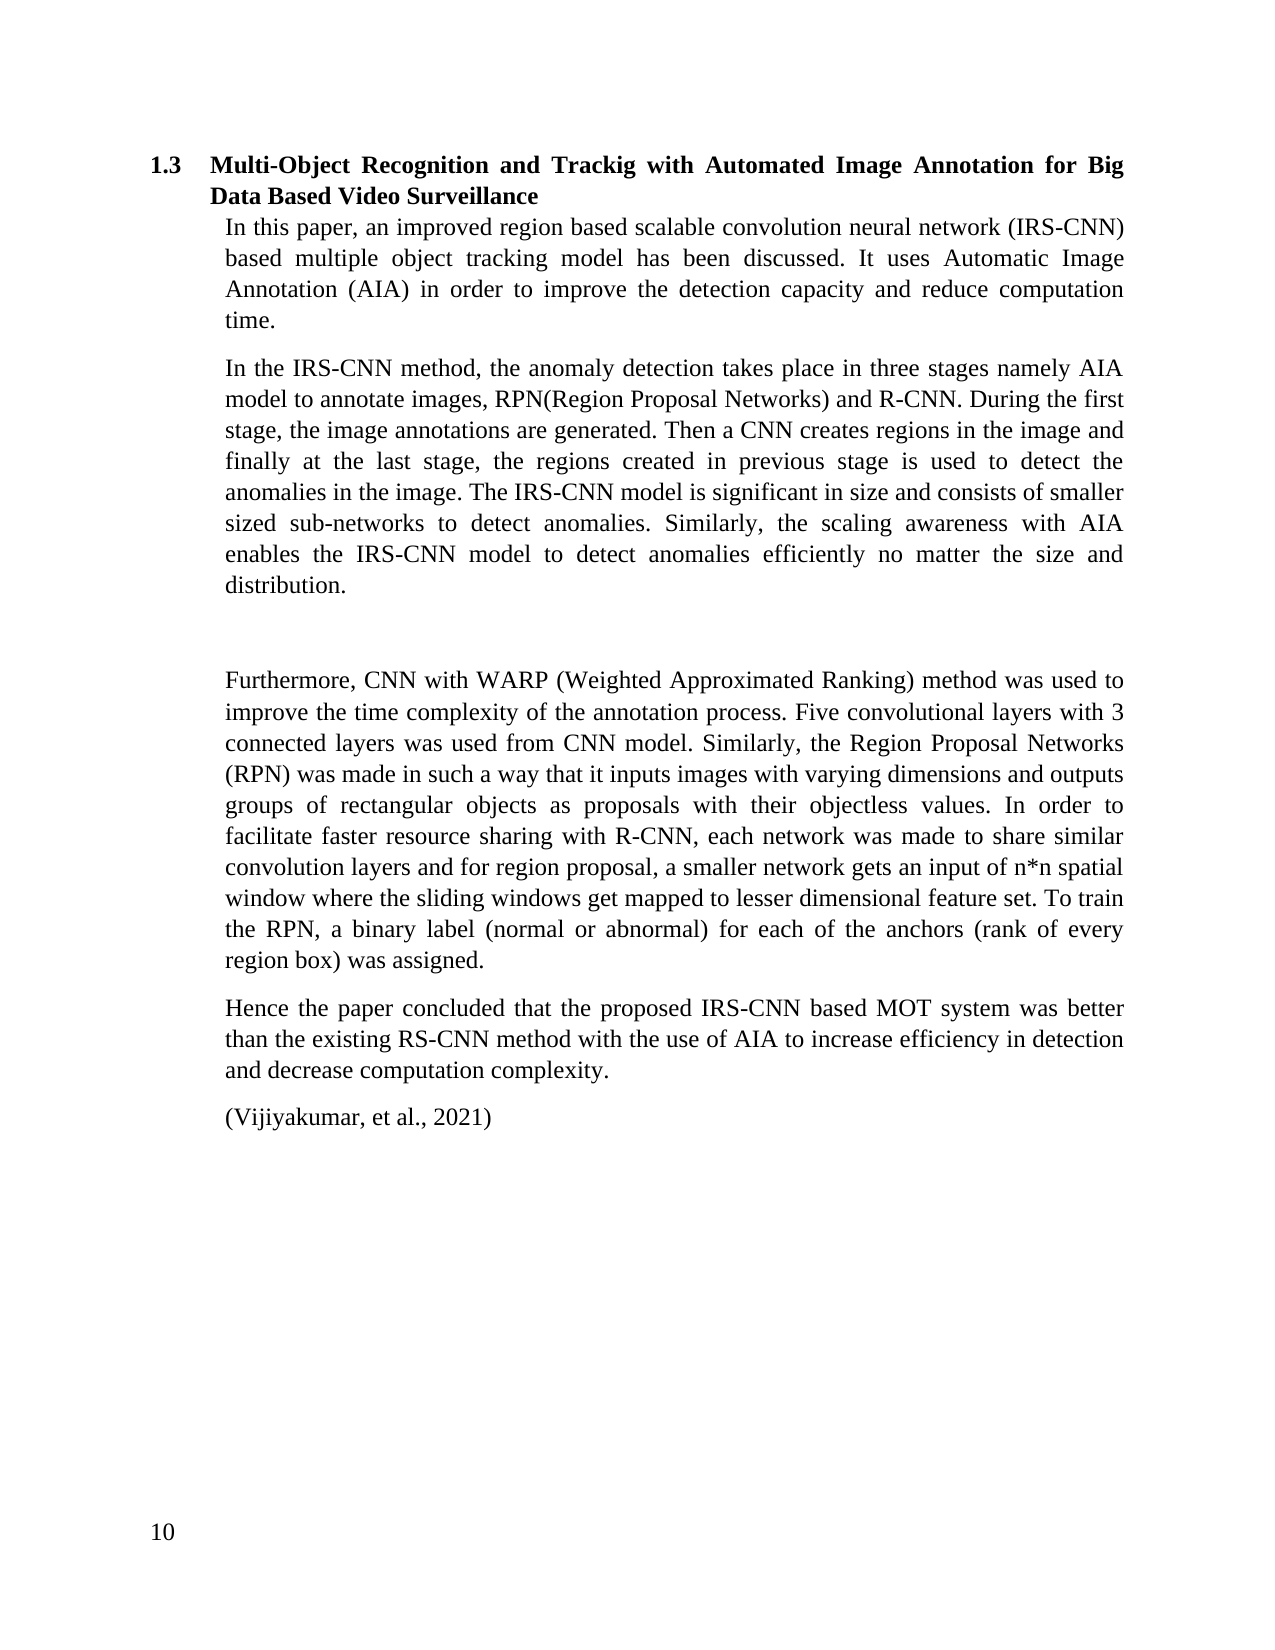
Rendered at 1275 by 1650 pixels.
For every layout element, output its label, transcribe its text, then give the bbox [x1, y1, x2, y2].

text In this paper, an improved region based scalable convolution neural network (IRS-CNN) based multiple object tracking model has been discussed. It uses Automatic Image Annotation (AIA) in order to improve the detection capacity and reduce computation time. [225, 212, 1125, 334]
text In the IRS-CNN method, the anomaly detection takes place in three stages namely AIA model to annotate images, RPN(Region Proposal Networks) and R-CNN. During the first stage, the image annotations are generated. Then a CNN creates regions in the image and finally at the last stage, the regions created in previous stage is used to detect the anomalies in the image. The IRS-CNN model is significant in size and consists of smaller sized sub-networks to detect anomalies. Similarly, the scaling awareness with AIA enables the IRS-CNN model to detect anomalies efficiently no matter the size and distribution. [225, 353, 1125, 599]
text Hence the paper concluded that the proposed IRS-CNN based MOT system was better than the existing RS-CNN method with the use of AIA to increase efficiency in detection and decrease computation complexity. [225, 993, 1125, 1083]
text Furthermore, CNN with WARP (Weighted Approximated Ranking) method was used to improve the time complexity of the annotation process. Five convolutional layers with 3 connected layers was used from CNN model. Similarly, the Region Proposal Networks (RPN) was made in such a way that it inputs images with varying dimensions and outputs groups of rectangular objects as proposals with their objectless values. In order to facilitate faster resource sharing with R-CNN, each network was made to share similar convolution layers and for region proposal, a smaller network gets an input of n*n spatial window where the sliding windows get mapped to lesser dimensional feature set. To train the RPN, a binary label (normal or abnormal) for each of the anchors (rank of every region box) was assigned. [225, 666, 1125, 974]
subtitle Multi-Object Recognition and Trackig with Automated Image Annotation for Big Data Based Video Surveillance [150, 150, 1125, 210]
